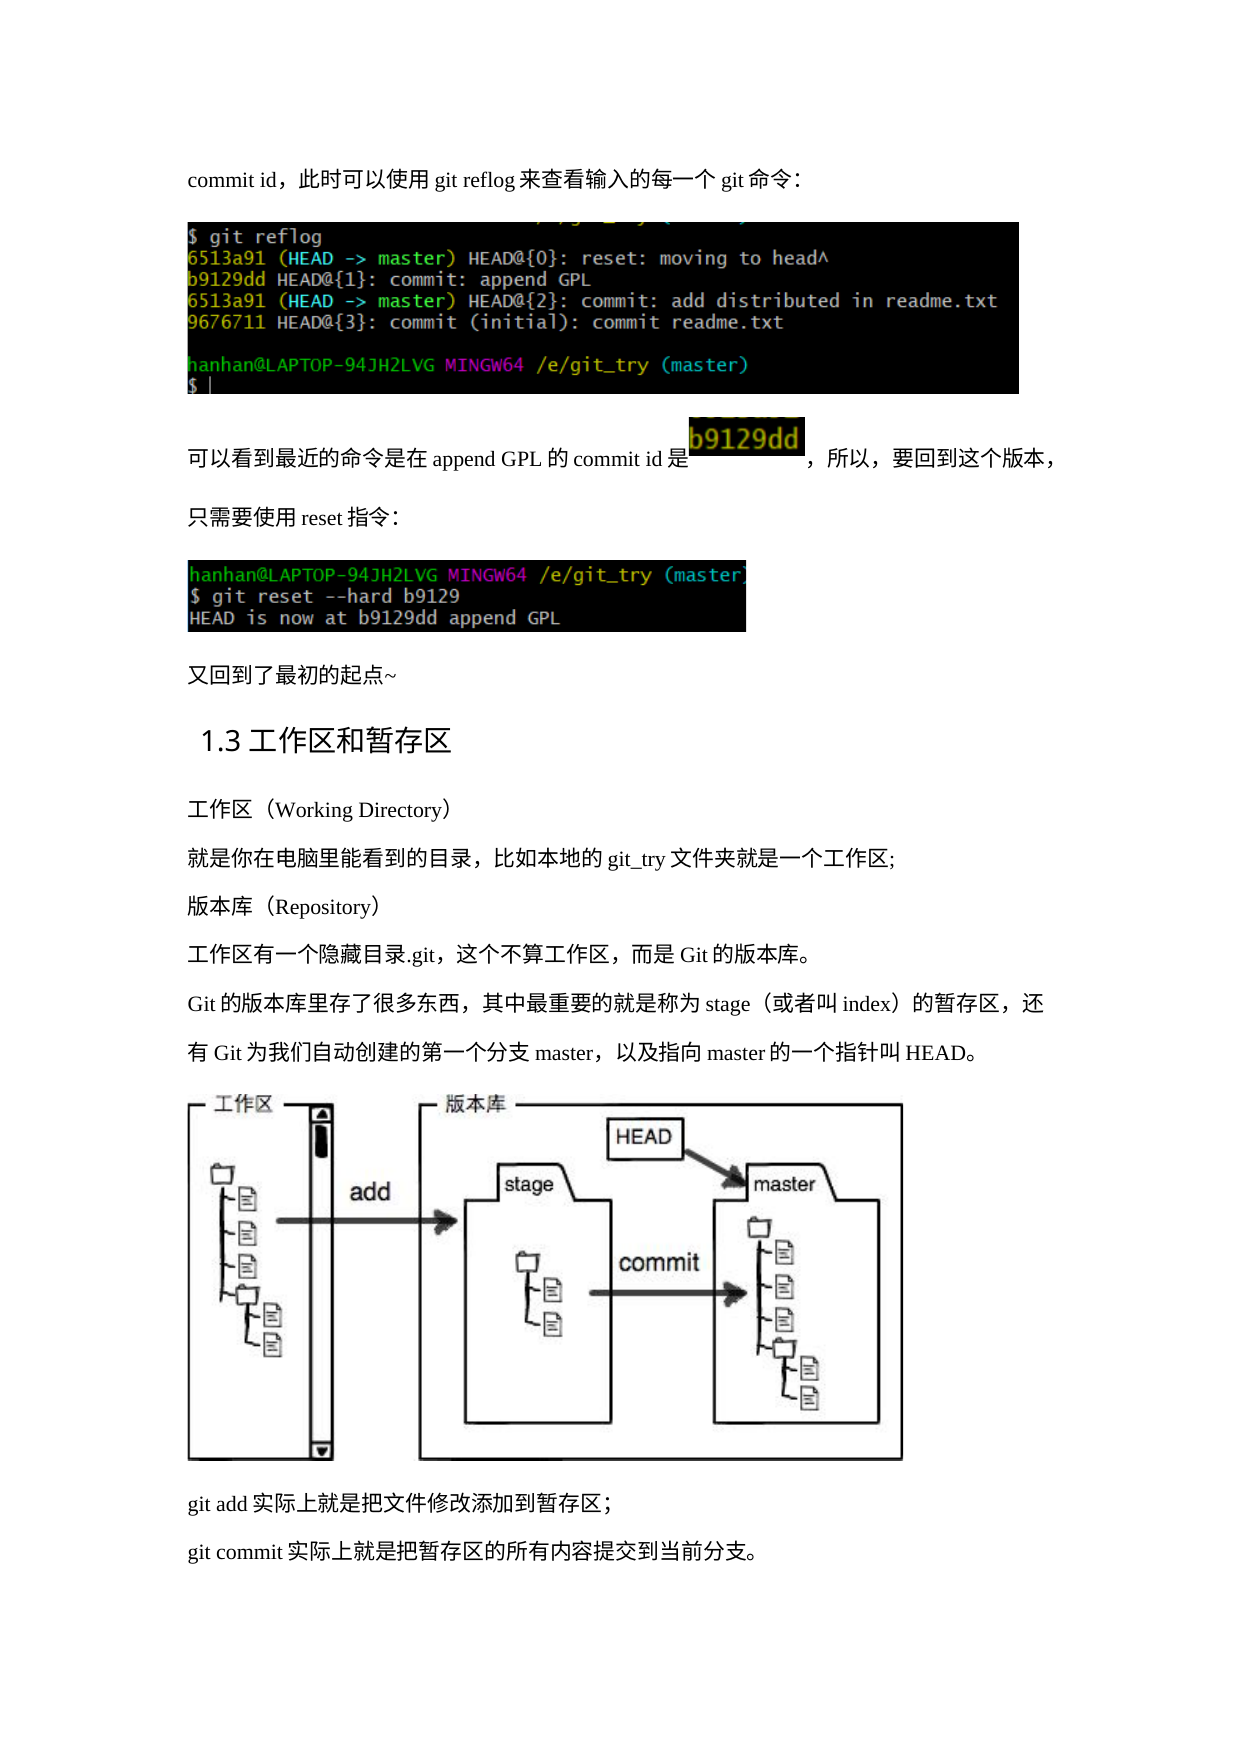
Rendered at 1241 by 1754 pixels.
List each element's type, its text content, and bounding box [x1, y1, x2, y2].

picture [187, 1094, 904, 1461]
list 工作区有一个隐藏目录.git，这个不算工作区，而是Git的版本库。 [187, 937, 1053, 969]
list git commit实际上就是把暂存区的所有内容提交到当前分支。 [187, 1533, 1053, 1566]
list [187, 162, 1053, 194]
subtitle 1.3 工作区和暂存区 [200, 706, 1053, 771]
list git add实际上就是把文件修改添加到暂存区； [187, 1485, 1053, 1518]
list 就是你在电脑里能看到的目录，比如本地的git_try文件夹就是一个工作区; [187, 840, 1053, 873]
picture [688, 417, 805, 456]
list Git的版本库里存了很多东西，其中最重要的就是称为stage（或者叫index）的暂存区，还有Git为我们自动创建的第一个分支master，以及指向master的一个指针叫HEAD。 [187, 985, 1053, 1067]
list 工作区（Working Directory） [187, 792, 1053, 824]
list 版本库（Repository） [187, 889, 1053, 921]
picture [187, 560, 747, 632]
picture [187, 222, 1019, 394]
list 可以看到最近的命令是在append GPL的commit id是，所以，要回到这个版本，只需要使用reset指令： [187, 418, 1053, 532]
list 又回到了最初的起点~ [187, 658, 1053, 690]
